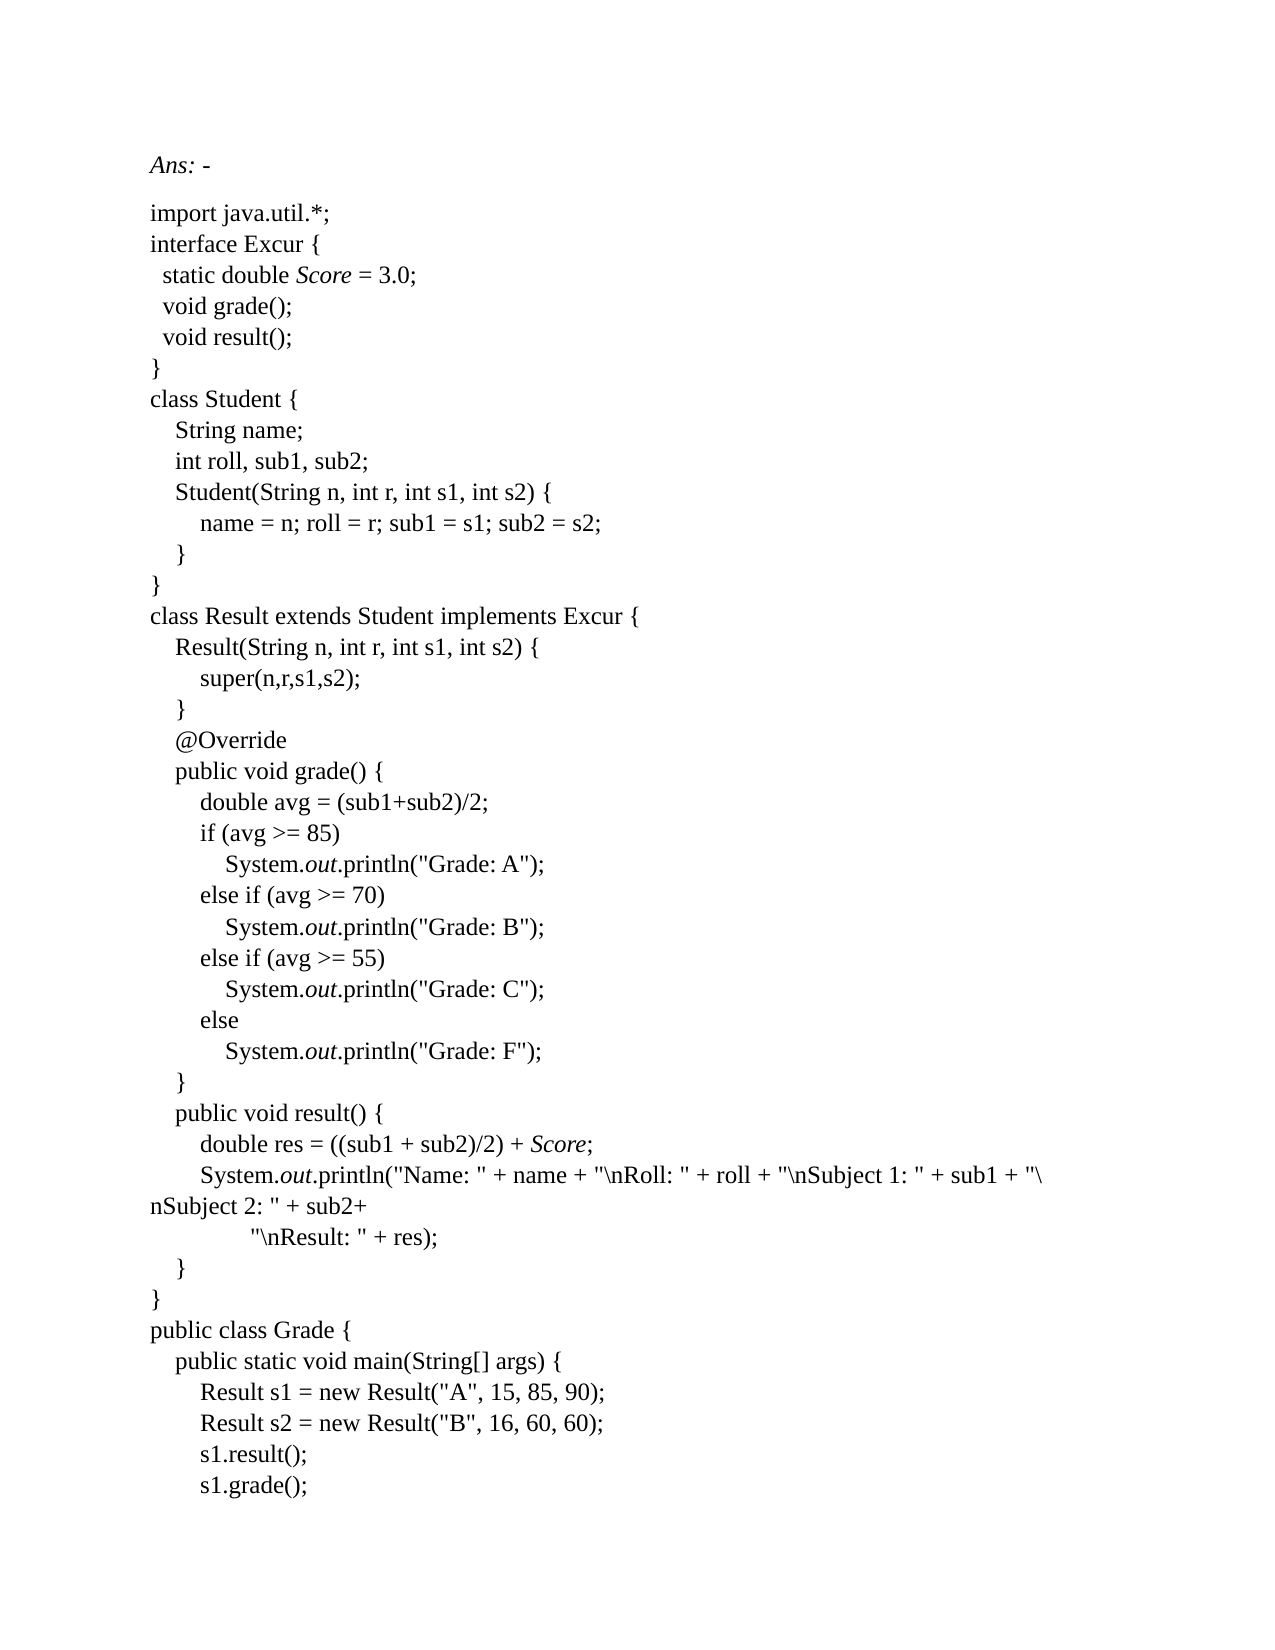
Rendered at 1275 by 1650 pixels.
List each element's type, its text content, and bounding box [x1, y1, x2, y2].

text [150, 198, 1125, 1499]
text Ans: - [150, 150, 1125, 179]
